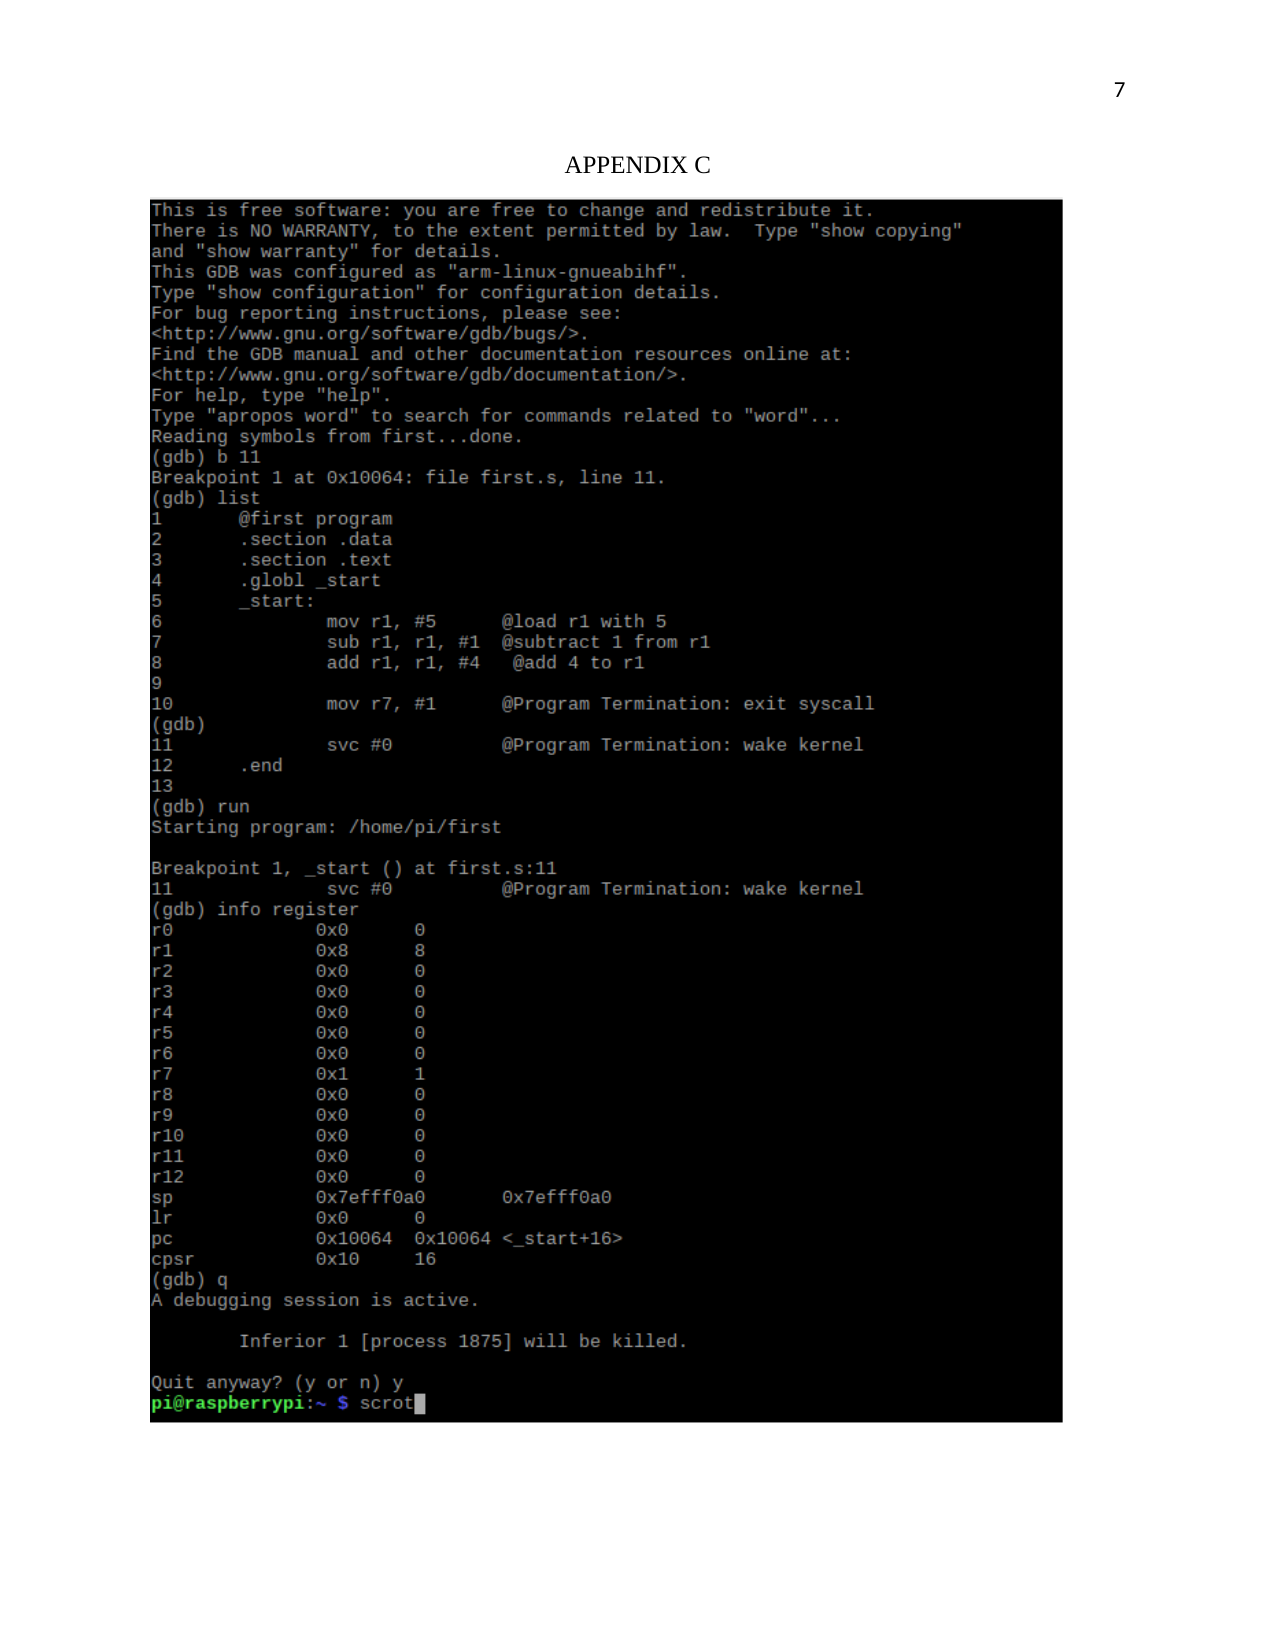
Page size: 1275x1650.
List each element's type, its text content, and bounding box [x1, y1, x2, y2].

text APPENDIX C [150, 150, 1125, 179]
picture [150, 197, 1063, 1424]
